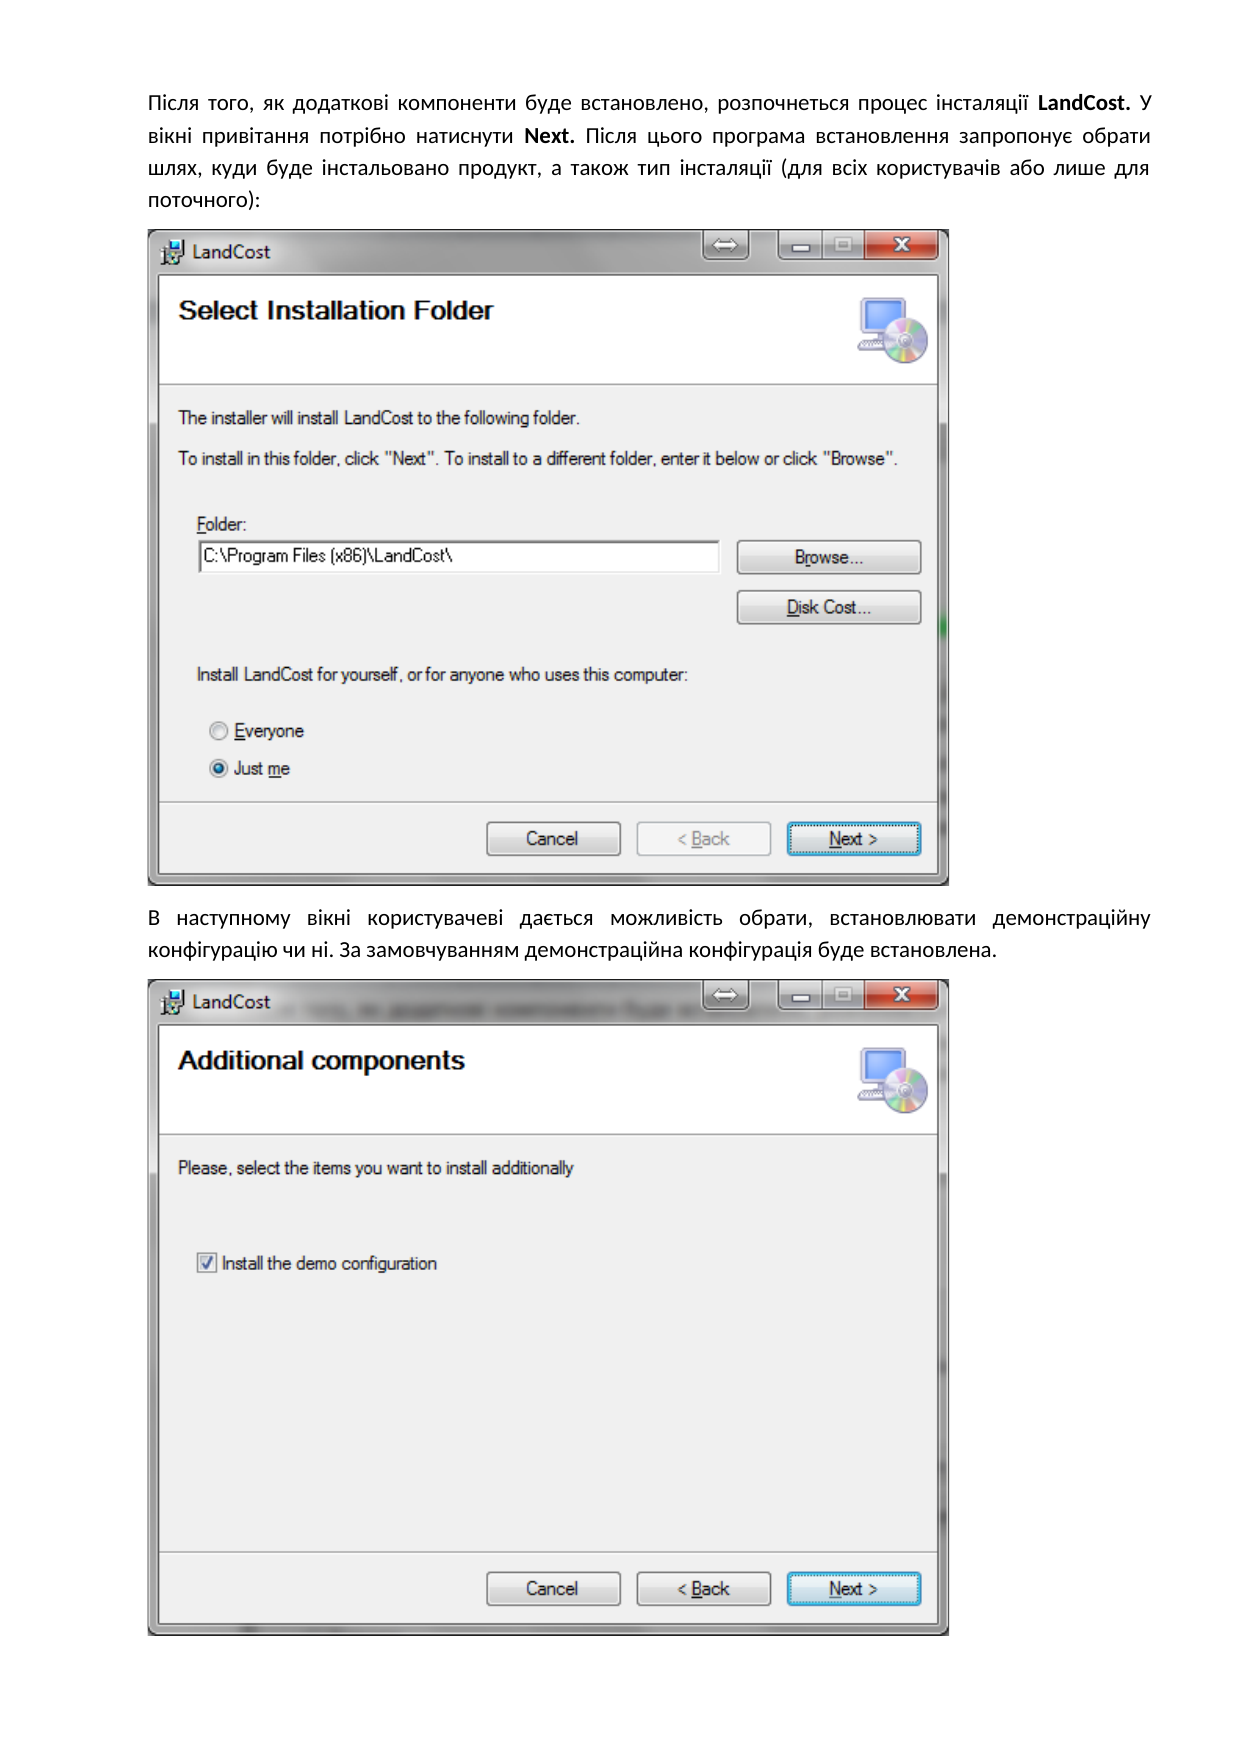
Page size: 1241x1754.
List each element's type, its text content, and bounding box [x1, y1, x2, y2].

picture [147, 979, 950, 1636]
text Після того, як додаткові компоненти буде встановлено, розпочнеться процес інсталяції LandCost. У вікні привітання потрібно натиснути Next. Після цього програма встановлення запропонує обрати шлях, куди буде інстальовано продукт, а також тип інсталяції (для всіх користувачів або лише для поточного): [148, 88, 1152, 213]
picture [147, 229, 950, 886]
text В наступному вікні користувачеві дається можливість обрати, встановлювати демонстраційну конфігурацію чи ні. За замовчуванням демонстраційна конфігурація буде встановлена. [148, 903, 1152, 963]
